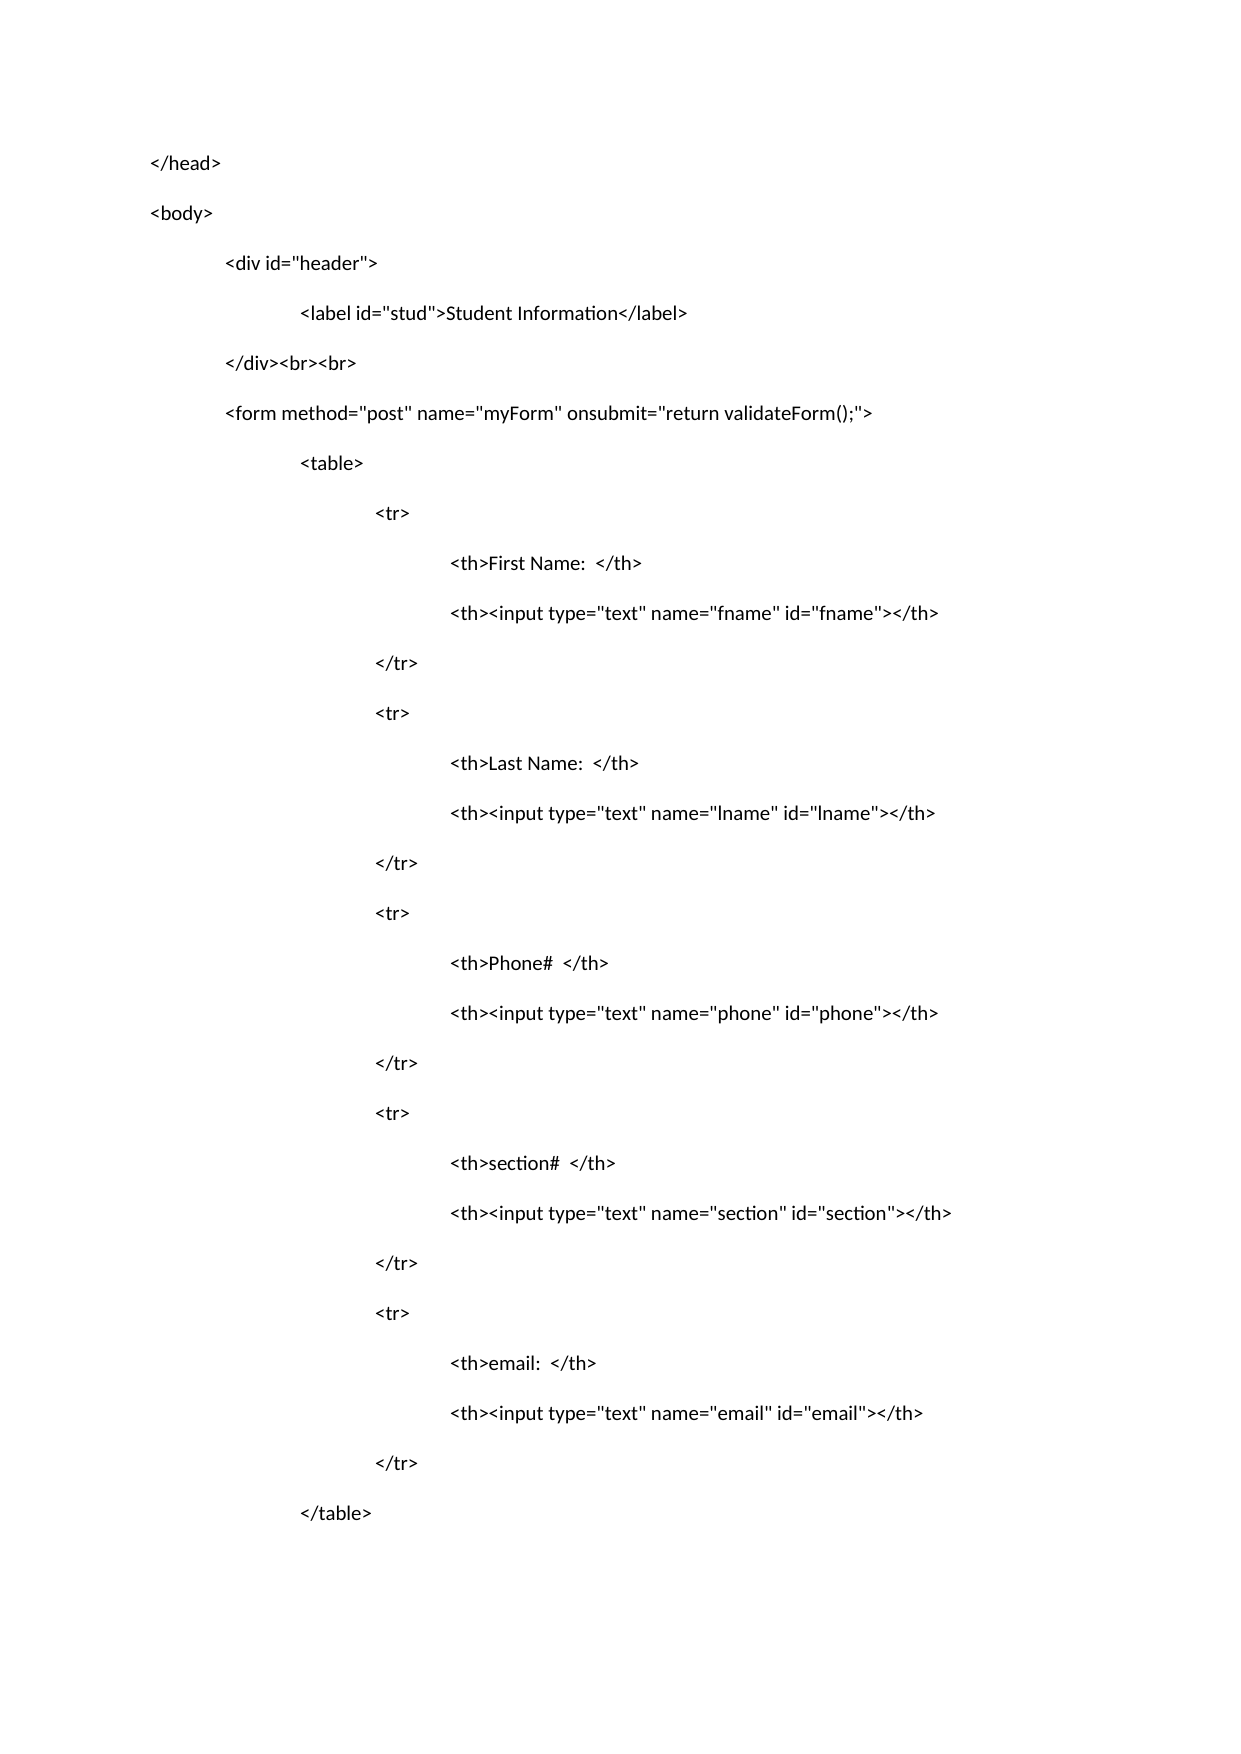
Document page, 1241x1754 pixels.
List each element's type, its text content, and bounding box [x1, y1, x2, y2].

text </tr> [150, 1450, 1090, 1475]
text </div><br><br> [150, 350, 1090, 375]
text <table> [150, 450, 1090, 475]
text <th>section# </th> [150, 1150, 1090, 1175]
text <label id="stud">Student Information</label> [150, 300, 1090, 325]
text <tr> [150, 700, 1090, 725]
text </tr> [150, 650, 1090, 675]
text </table> [150, 1500, 1090, 1525]
text </tr> [150, 1050, 1090, 1075]
text <body> [150, 200, 1090, 225]
text <th>First Name: </th> [150, 550, 1090, 575]
text <th><input type="text" name="fname" id="fname"></th> [150, 600, 1090, 625]
text <th><input type="text" name="phone" id="phone"></th> [150, 1000, 1090, 1025]
text <tr> [150, 500, 1090, 525]
text </head> [150, 150, 1090, 175]
text <tr> [150, 1100, 1090, 1125]
text <tr> [150, 1300, 1090, 1325]
text <th>Last Name: </th> [150, 750, 1090, 775]
text <div id="header"> [150, 250, 1090, 275]
text <th><input type="text" name="email" id="email"></th> [150, 1400, 1090, 1425]
text <form method="post" name="myForm" onsubmit="return validateForm();"> [150, 400, 1090, 425]
text <th><input type="text" name="section" id="section"></th> [150, 1200, 1090, 1225]
text </tr> [150, 850, 1090, 875]
text <tr> [150, 900, 1090, 925]
text <th>email: </th> [150, 1350, 1090, 1375]
text <th><input type="text" name="lname" id="lname"></th> [150, 800, 1090, 825]
text </tr> [150, 1250, 1090, 1275]
text <th>Phone# </th> [150, 950, 1090, 975]
